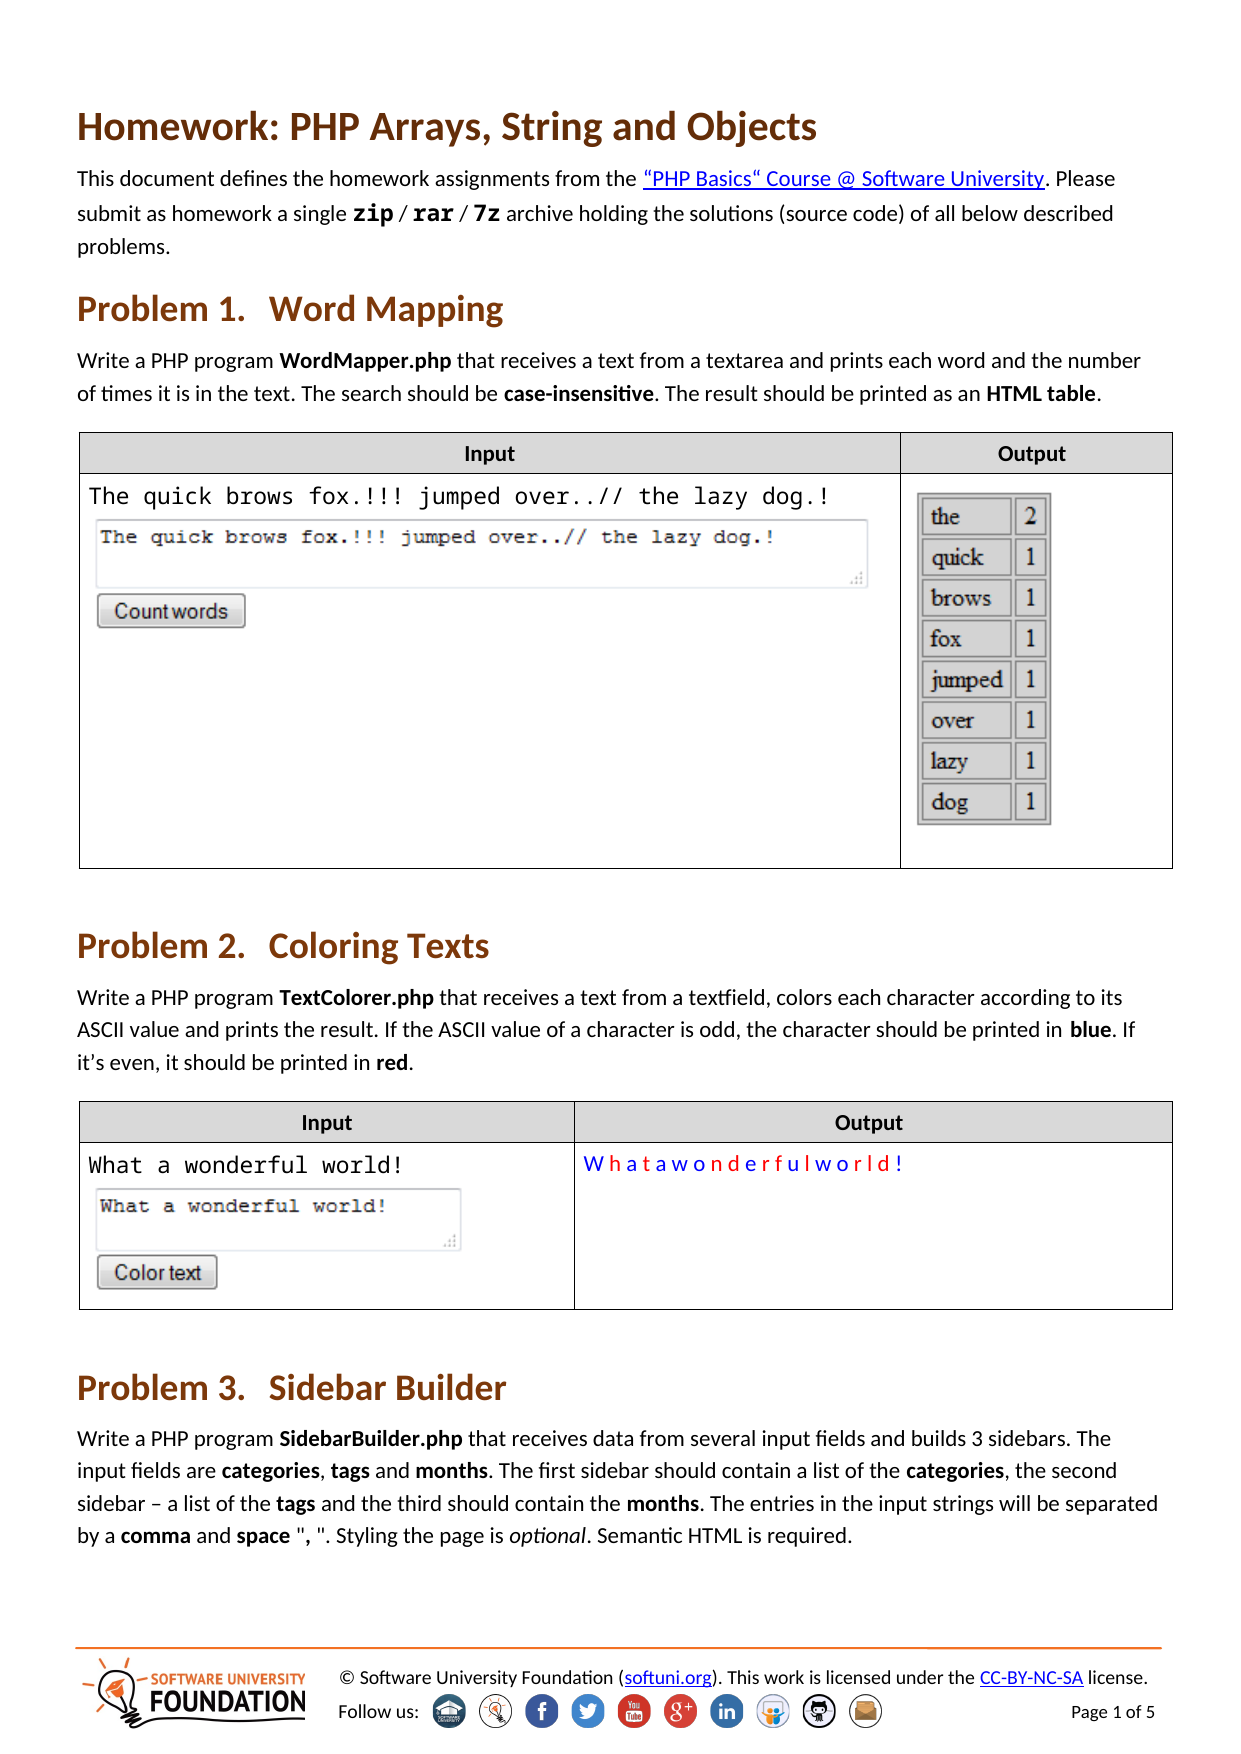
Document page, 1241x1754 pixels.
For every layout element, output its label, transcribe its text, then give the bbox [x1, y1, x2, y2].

picture [571, 1694, 605, 1728]
text Write a PHP program TextColorer.php that receives a text from a textfield, colors each character according to its ASCII value and prints the result. If the ASCII value of a character is odd, the character should be printed in blue. If it’s even, it should be printed in red. [77, 983, 1163, 1076]
subtitle Coloring Texts [77, 922, 1163, 968]
picture [432, 1694, 466, 1728]
subtitle Homework: PHP Arrays, String and Objects [77, 99, 1163, 150]
text Write a PHP program WordMapper.php that receives a text from a textarea and prints each word and the number of times it is in the text. The search should be case-insensitive. The result should be printed as an HTML table. [77, 346, 1163, 407]
picture [802, 1694, 836, 1728]
picture [664, 1694, 697, 1728]
picture [525, 1694, 559, 1728]
picture [617, 1694, 651, 1728]
subtitle Sidebar Builder [77, 1363, 1163, 1409]
picture [81, 1656, 305, 1729]
table_cell What a wonderful world! [80, 1143, 574, 1309]
table_header Output [901, 433, 1172, 473]
text Write a PHP program SidebarBuilder.php that receives data from several input fields and builds 3 sidebars. The input fields are categories, tags and months. The first sidebar should contain a list of the categories, the second sidebar – a list of the tags and the third should contain the months. The entries in the input strings will be separated by a comma and space ", ". Styling the page is optional. Semantic HTML is required. [77, 1424, 1163, 1549]
table_cell The quick brows fox.!!! jumped over..// the lazy dog.! [80, 474, 900, 868]
picture [756, 1694, 790, 1728]
picture [88, 1180, 479, 1304]
subtitle Word Mapping [77, 285, 1163, 331]
picture [908, 479, 1072, 863]
picture [710, 1694, 744, 1728]
table_header Input [80, 433, 900, 473]
table_header Output [575, 1102, 1172, 1142]
picture [479, 1694, 512, 1728]
picture [88, 510, 892, 641]
picture [849, 1694, 882, 1728]
text This document defines the homework assignments from the “PHP Basics“ Course @ Software University. Please submit as homework a single zip / rar / 7z archive holding the solutions (source code) of all below described problems. [77, 164, 1163, 260]
table_header Input [80, 1102, 574, 1142]
table_cell [901, 474, 1172, 868]
table_cell W h a t a w o n d e r f u l w o r l d ! [575, 1143, 1172, 1309]
